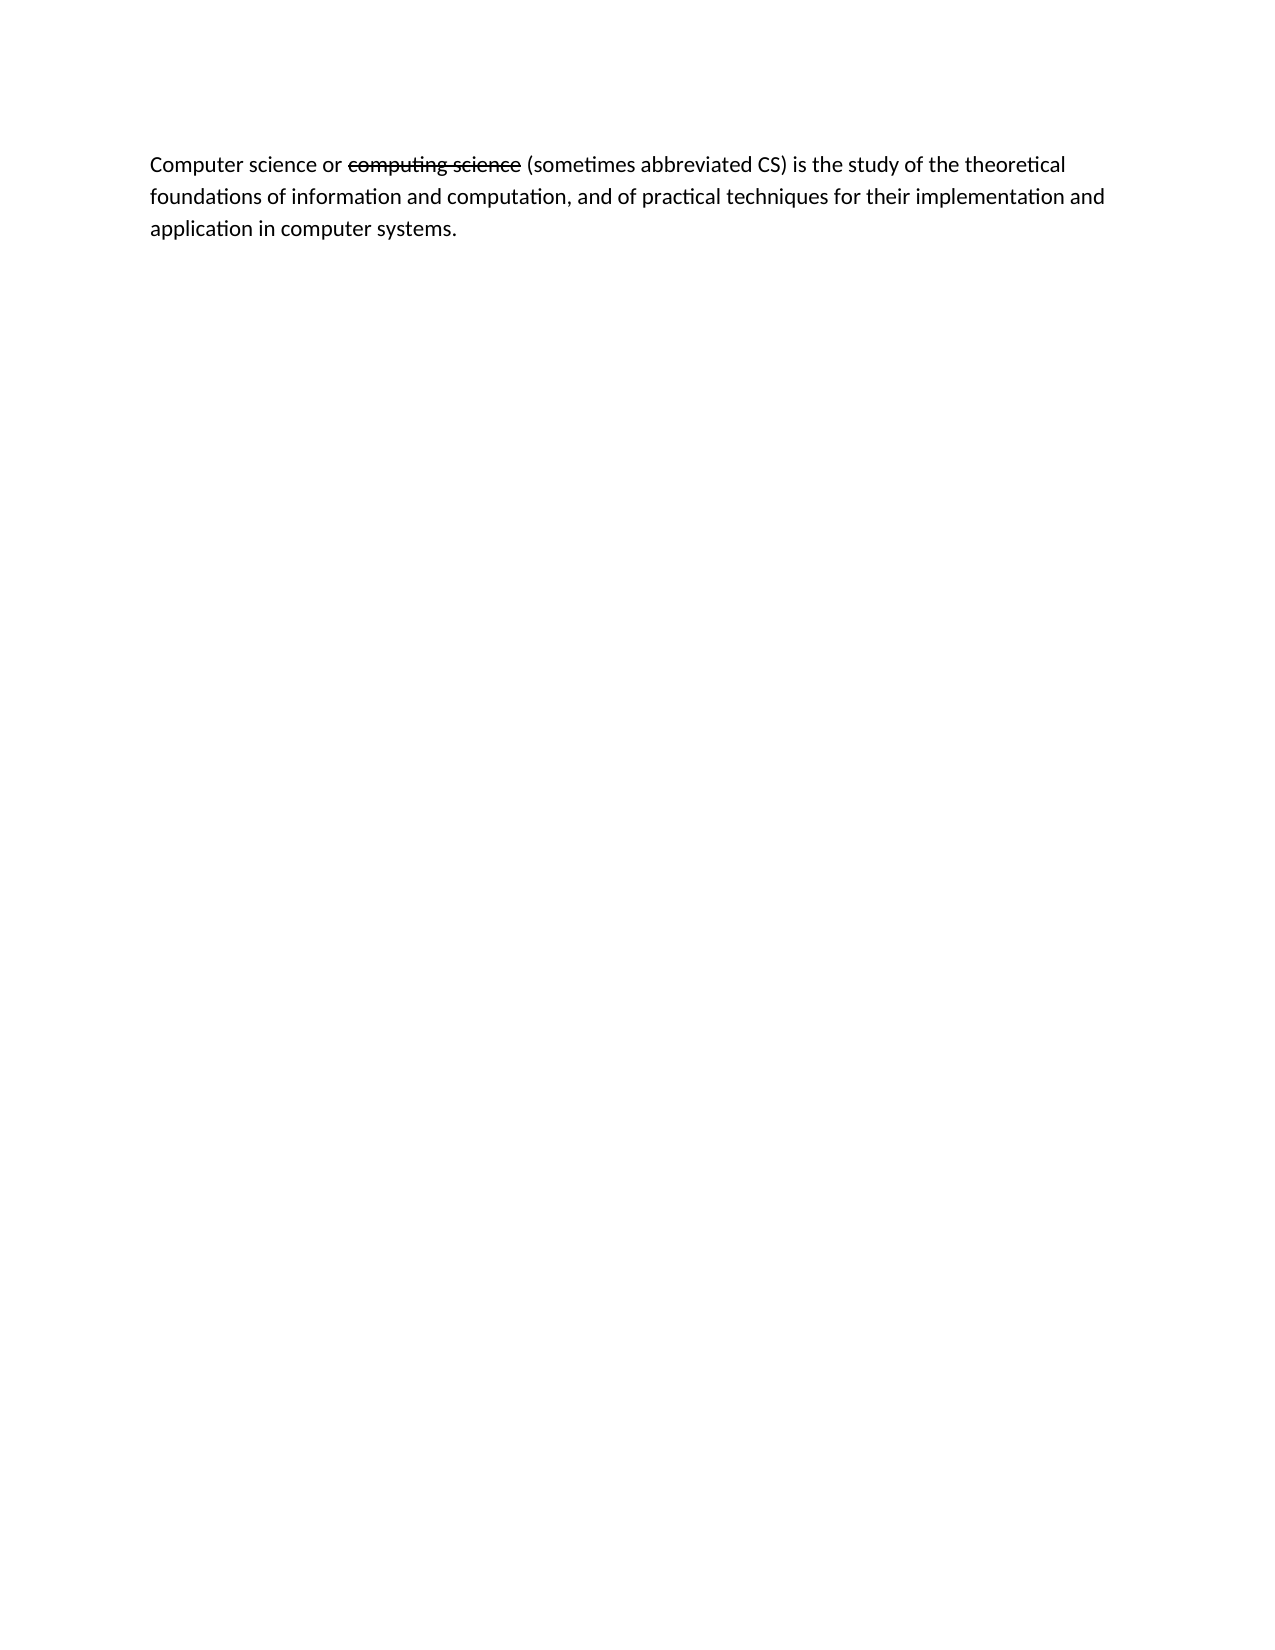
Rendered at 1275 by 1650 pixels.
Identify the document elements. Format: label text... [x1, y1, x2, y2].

text Computer science or computing science (sometimes abbreviated CS) is the study of the theoretical foundations of information and computation, and of practical techniques for their implementation and application in computer systems. [150, 150, 1125, 242]
